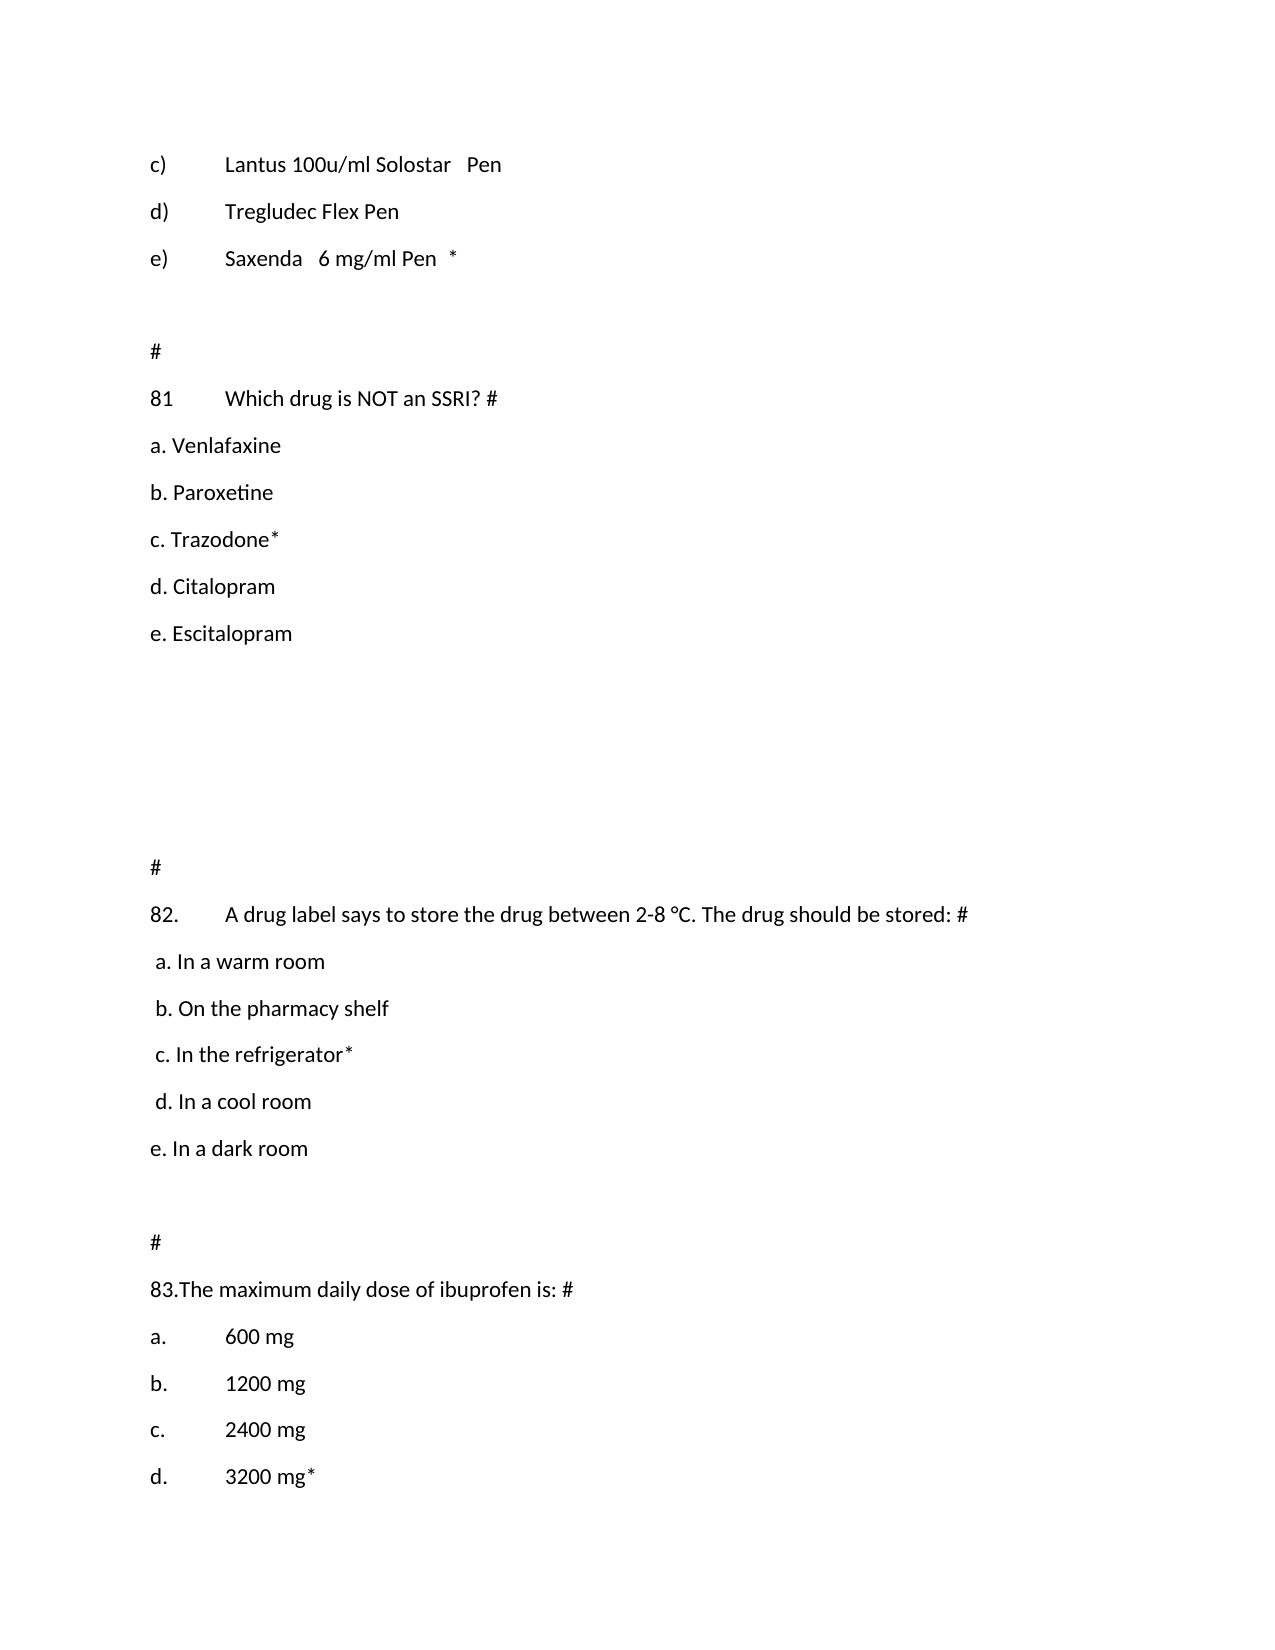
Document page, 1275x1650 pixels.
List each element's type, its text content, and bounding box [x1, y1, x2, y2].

text # [150, 853, 1125, 881]
text d) Tregludec Flex Pen [150, 197, 1125, 225]
text b. Paroxetine [150, 478, 1125, 506]
text 81 Which drug is NOT an SSRI? # [150, 384, 1125, 412]
text 82. A drug label says to store the drug between 2-8 °C. The drug should be stored: # [150, 900, 1125, 928]
text 83.The maximum daily dose of ibuprofen is: # [150, 1275, 1125, 1303]
text e. Escitalopram [150, 619, 1125, 647]
text e. In a dark room [150, 1134, 1125, 1162]
text # [150, 337, 1125, 366]
text c) Lantus 100u/ml Solostar Pen [150, 150, 1125, 178]
text b. On the pharmacy shelf [150, 994, 1125, 1022]
text c. In the refrigerator* [150, 1041, 1125, 1069]
text a. In a warm room [150, 947, 1125, 975]
text d. 3200 mg* [150, 1462, 1125, 1491]
text c. 2400 mg [150, 1416, 1125, 1444]
text c. Trazodone* [150, 525, 1125, 553]
text # [150, 1228, 1125, 1256]
text e) Saxenda 6 mg/ml Pen * [150, 244, 1125, 272]
text d. In a cool room [150, 1087, 1125, 1116]
text b. 1200 mg [150, 1369, 1125, 1397]
text a. 600 mg [150, 1322, 1125, 1350]
text a. Venlafaxine [150, 431, 1125, 459]
text d. Citalopram [150, 572, 1125, 600]
